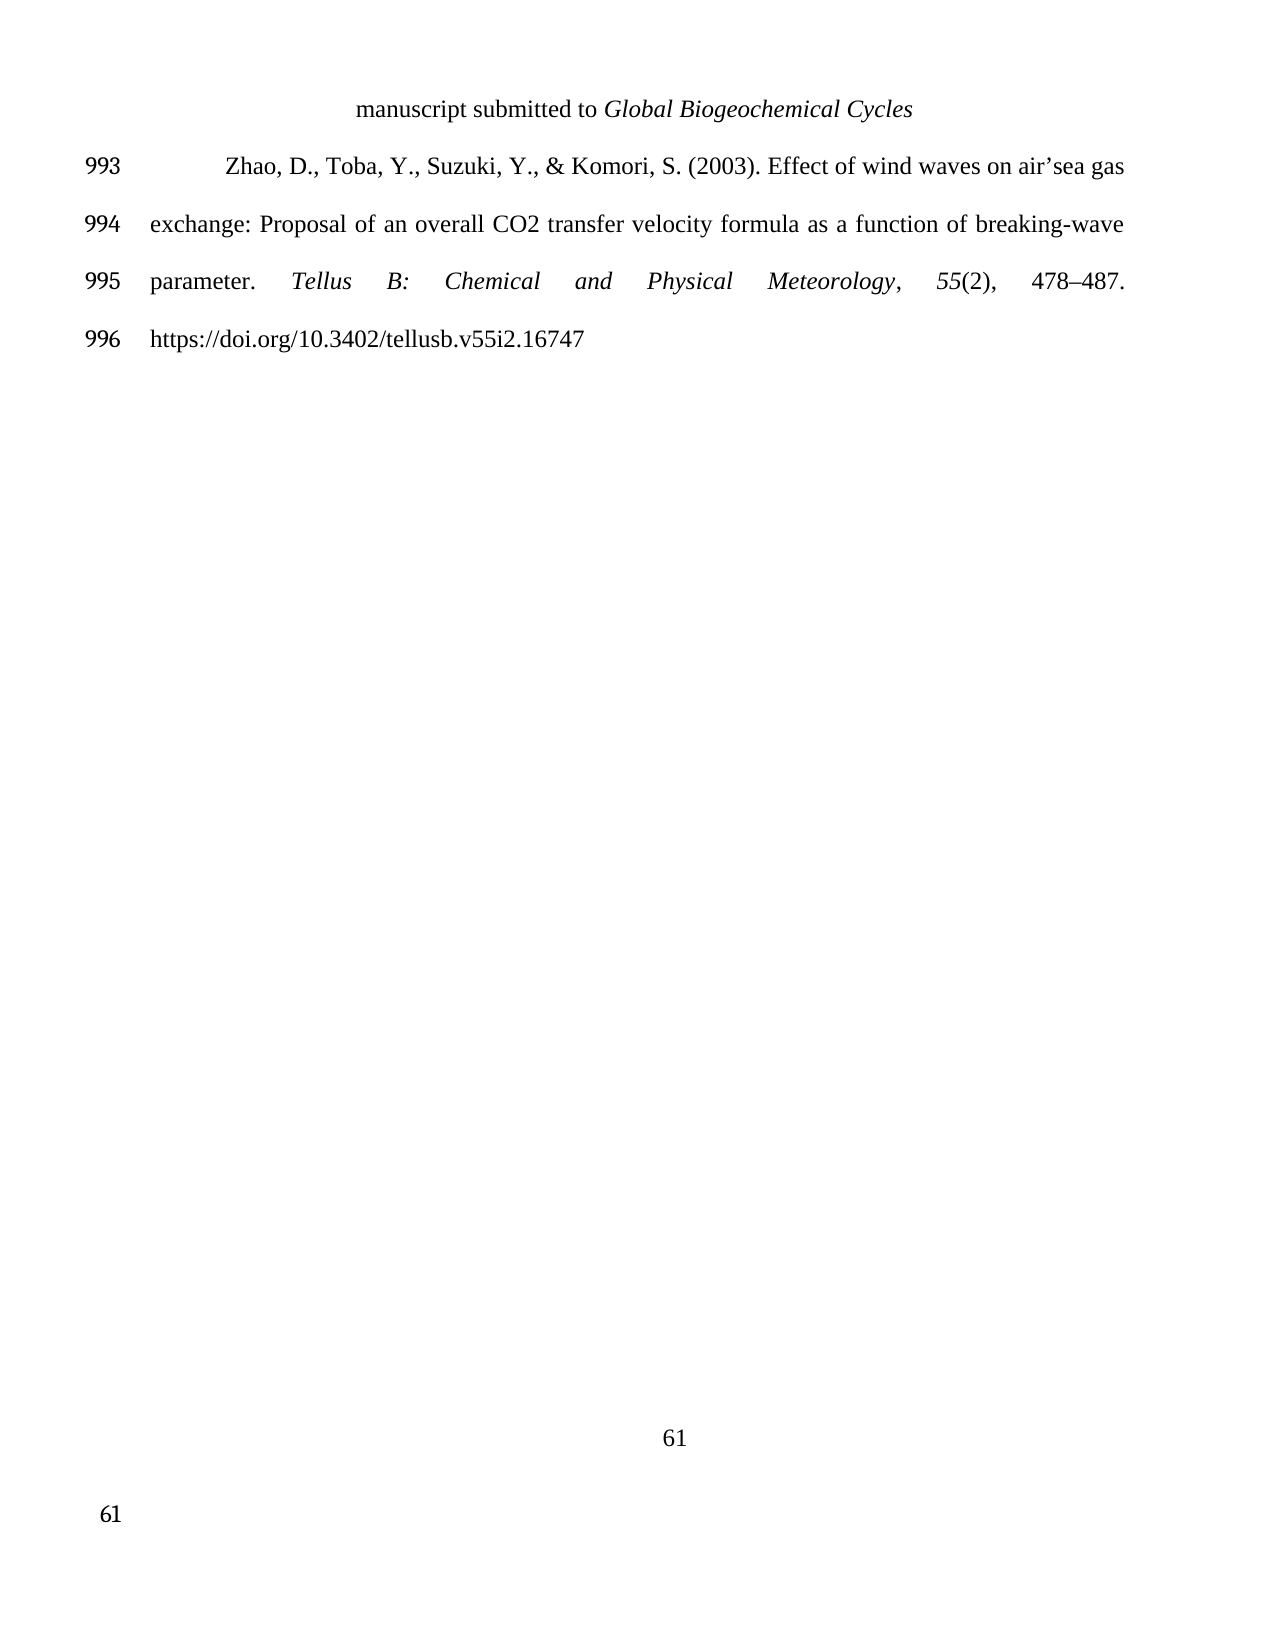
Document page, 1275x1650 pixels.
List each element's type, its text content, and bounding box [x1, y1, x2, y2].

text Zhao, D., Toba, Y., Suzuki, Y., & Komori, S. (2003). Effect of wind waves on air’sea gas exchange: Proposal of an overall CO2 transfer velocity formula as a function of breaking-wave parameter. Tellus B: Chemical and Physical Meteorology, 55(2), 478–487. https://doi.org/10.3402/tellusb.v55i2.16747 [150, 151, 1125, 352]
